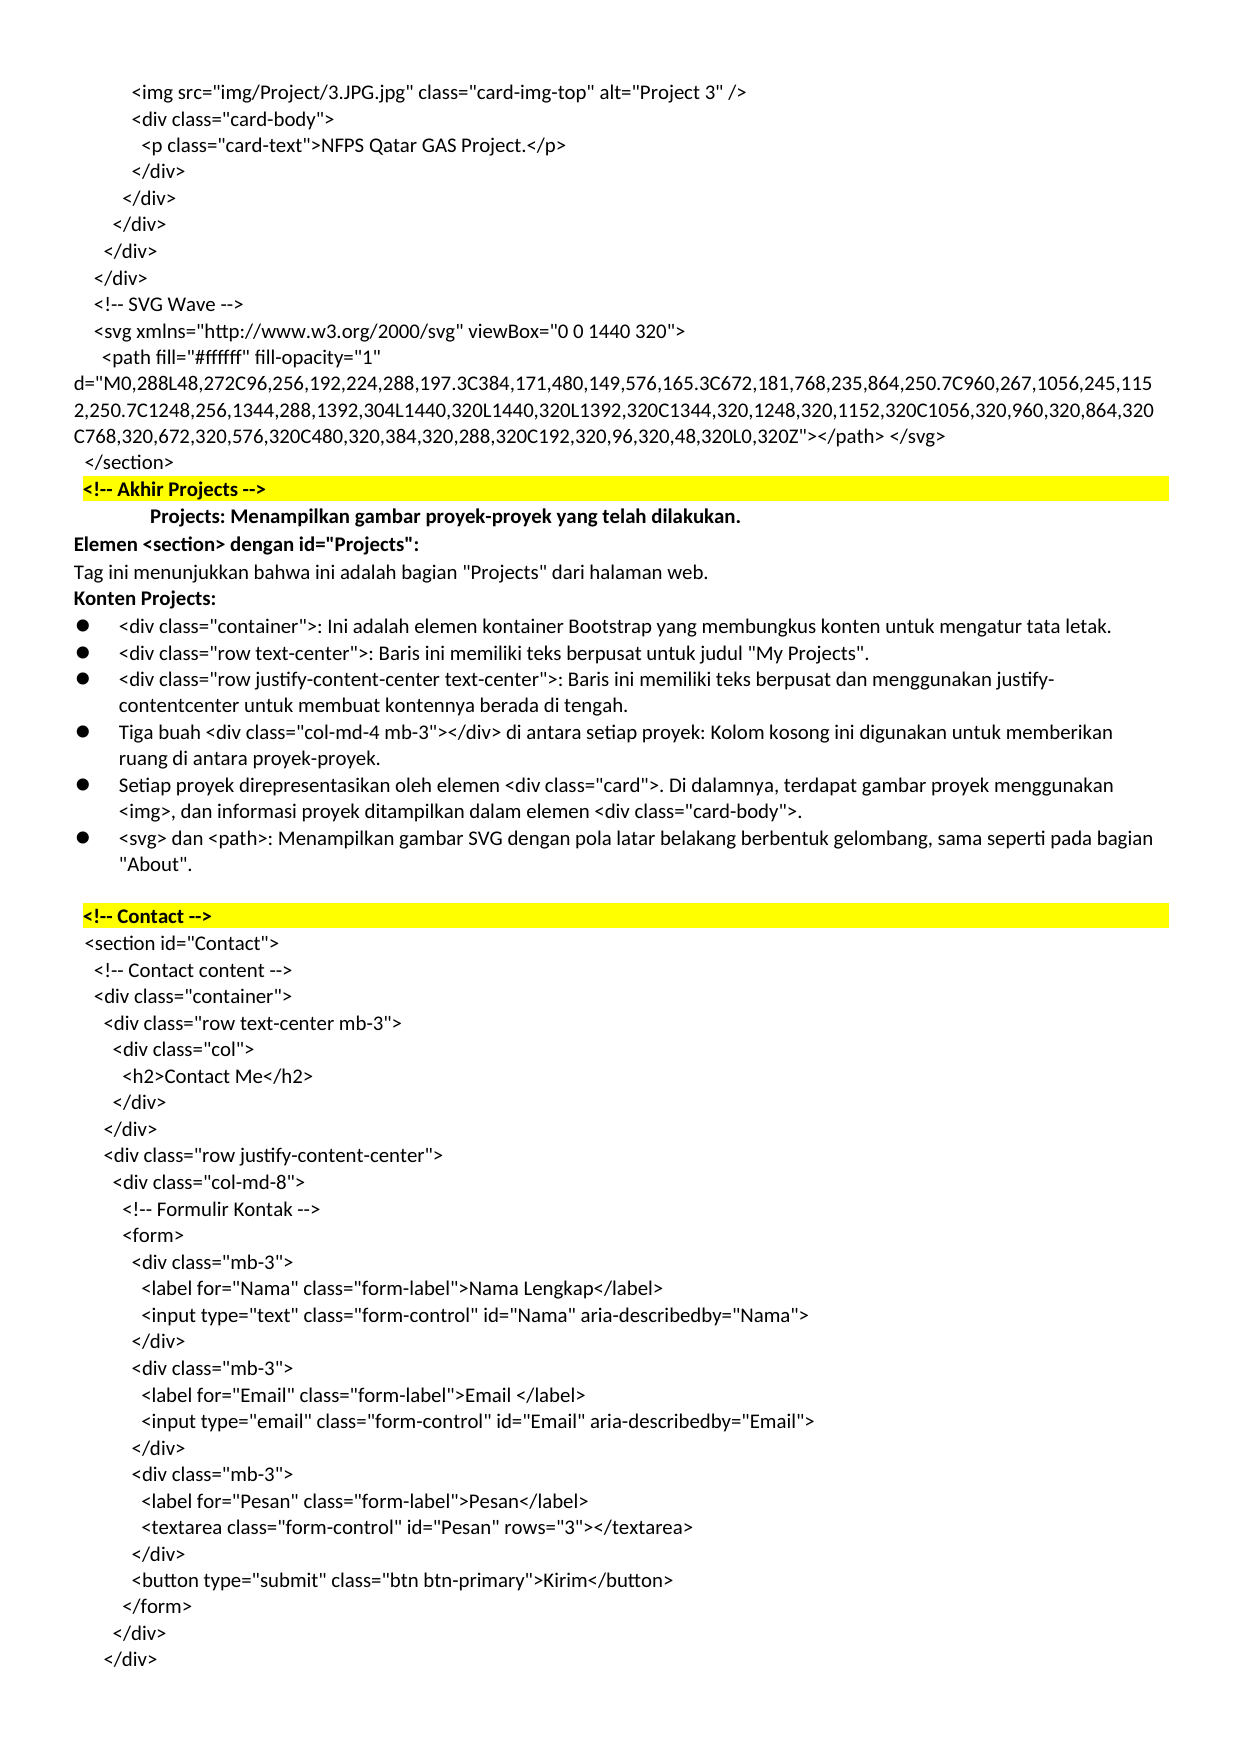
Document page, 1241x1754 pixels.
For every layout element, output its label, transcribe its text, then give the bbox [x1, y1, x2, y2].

text <form> [122, 1222, 1157, 1248]
text Konten Projects: [73, 586, 1169, 611]
text </div> [103, 238, 1157, 264]
text Elemen <section> dengan id="Projects": [73, 531, 1169, 557]
text <svg xmlns="http://www.w3.org/2000/svg" viewBox="0 0 1440 320"> [94, 318, 1157, 343]
text <div class="card-body"> [131, 106, 1157, 131]
text <div class="mb-3"> [131, 1249, 1157, 1274]
list <div class="row text-center">: Baris ini memiliki teks berpusat untuk judul "My Projects". [75, 640, 1157, 665]
text Projects: Menampilkan gambar proyek-proyek yang telah dilakukan. [150, 503, 1169, 529]
text <!-- Contact content --> [94, 957, 1157, 982]
text <div class="row justify-content-center"> [103, 1143, 1157, 1168]
text </div> [94, 265, 1157, 290]
text <div class="row text-center mb-3"> [103, 1010, 1157, 1035]
text <input type="email" class="form-control" id="Email" aria-describedby="Email"> [141, 1408, 1157, 1434]
text <!-- SVG Wave --> [94, 291, 1157, 317]
text <h2>Contact Me</h2> [122, 1063, 1157, 1088]
text <div class="col-md-8"> [112, 1169, 1157, 1195]
text <path fill="#ffffff" fill-opacity="1" d="M0,288L48,272C96,256,192,224,288,197.3C384,171,480,149,576,165.3C672,181,768,235,864,250.7C960,267,1056,245,115 2,250.7C1248,256,1344,288,1392,304L1440,320L1440,320L1392,320C1344,320,1248,320,1152,320C1056,320,960,320,864,320 C768,320,672,320,576,320C480,320,384,320,288,320C192,320,96,320,48,320L0,320Z"></path> </svg> [73, 344, 1157, 448]
subtitle <!-- Contact --> [83, 903, 1169, 928]
text <div class="mb-3"> [131, 1355, 1157, 1381]
text <button type="submit" class="btn btn-primary">Kirim</button> </form> [122, 1567, 745, 1619]
list <div class="container">: Ini adalah elemen kontainer Bootstrap yang membungkus konten untuk mengatur tata letak. [75, 613, 1157, 639]
text </div> [131, 1329, 1157, 1354]
text </div> [112, 212, 1157, 237]
text <label for="Nama" class="form-label">Nama Lengkap</label> [141, 1276, 1157, 1301]
text </div> [112, 1089, 1157, 1115]
text </div> [103, 1647, 1157, 1672]
subtitle <!-- Akhir Projects --> [83, 476, 1169, 501]
list <svg> dan <path>: Menampilkan gambar SVG dengan pola latar belakang berbentuk gelombang, sama seperti pada bagian "About". [75, 825, 1157, 876]
text <div class="container"> [94, 983, 1157, 1009]
text </div> [112, 1620, 1157, 1645]
text </section> [84, 449, 1157, 475]
text <img src="img/Project/3.JPG.jpg" class="card-img-top" alt="Project 3" /> [131, 79, 1157, 105]
text </div> [131, 1435, 1157, 1460]
text </div> [103, 1116, 1157, 1142]
text <textarea class="form-control" id="Pesan" rows="3"></textarea> </div> [131, 1514, 747, 1566]
text <!-- Formulir Kontak --> [122, 1196, 1157, 1221]
text <label for="Email" class="form-label">Email </label> [141, 1382, 1157, 1407]
text <div class="mb-3"> [131, 1461, 1157, 1487]
text <section id="Contact"> [84, 930, 1157, 956]
text <input type="text" class="form-control" id="Nama" aria-describedby="Nama"> [141, 1302, 1157, 1327]
text <div class="col"> [112, 1036, 1157, 1062]
text Tag ini menunjukkan bahwa ini adalah bagian "Projects" dari halaman web. [73, 559, 1157, 584]
text <p class="card-text">NFPS Qatar GAS Project.</p> </div> [131, 132, 620, 184]
text <label for="Pesan" class="form-label">Pesan</label> [141, 1488, 1157, 1513]
list <div class="row justify-content-center text-center">: Baris ini memiliki teks berpusat dan menggunakan justify-contentcenter untuk membuat kontennya berada di tengah. [75, 667, 1157, 718]
list Tiga buah <div class="col-md-4 mb-3"></div> di antara setiap proyek: Kolom kosong ini digunakan untuk memberikan ruang di antara proyek-proyek. [75, 719, 1157, 771]
list Setiap proyek direpresentasikan oleh elemen <div class="card">. Di dalamnya, terdapat gambar proyek menggunakan <img>, dan informasi proyek ditampilkan dalam elemen <div class="card-body">. [75, 772, 1157, 823]
text </div> [122, 185, 1157, 211]
